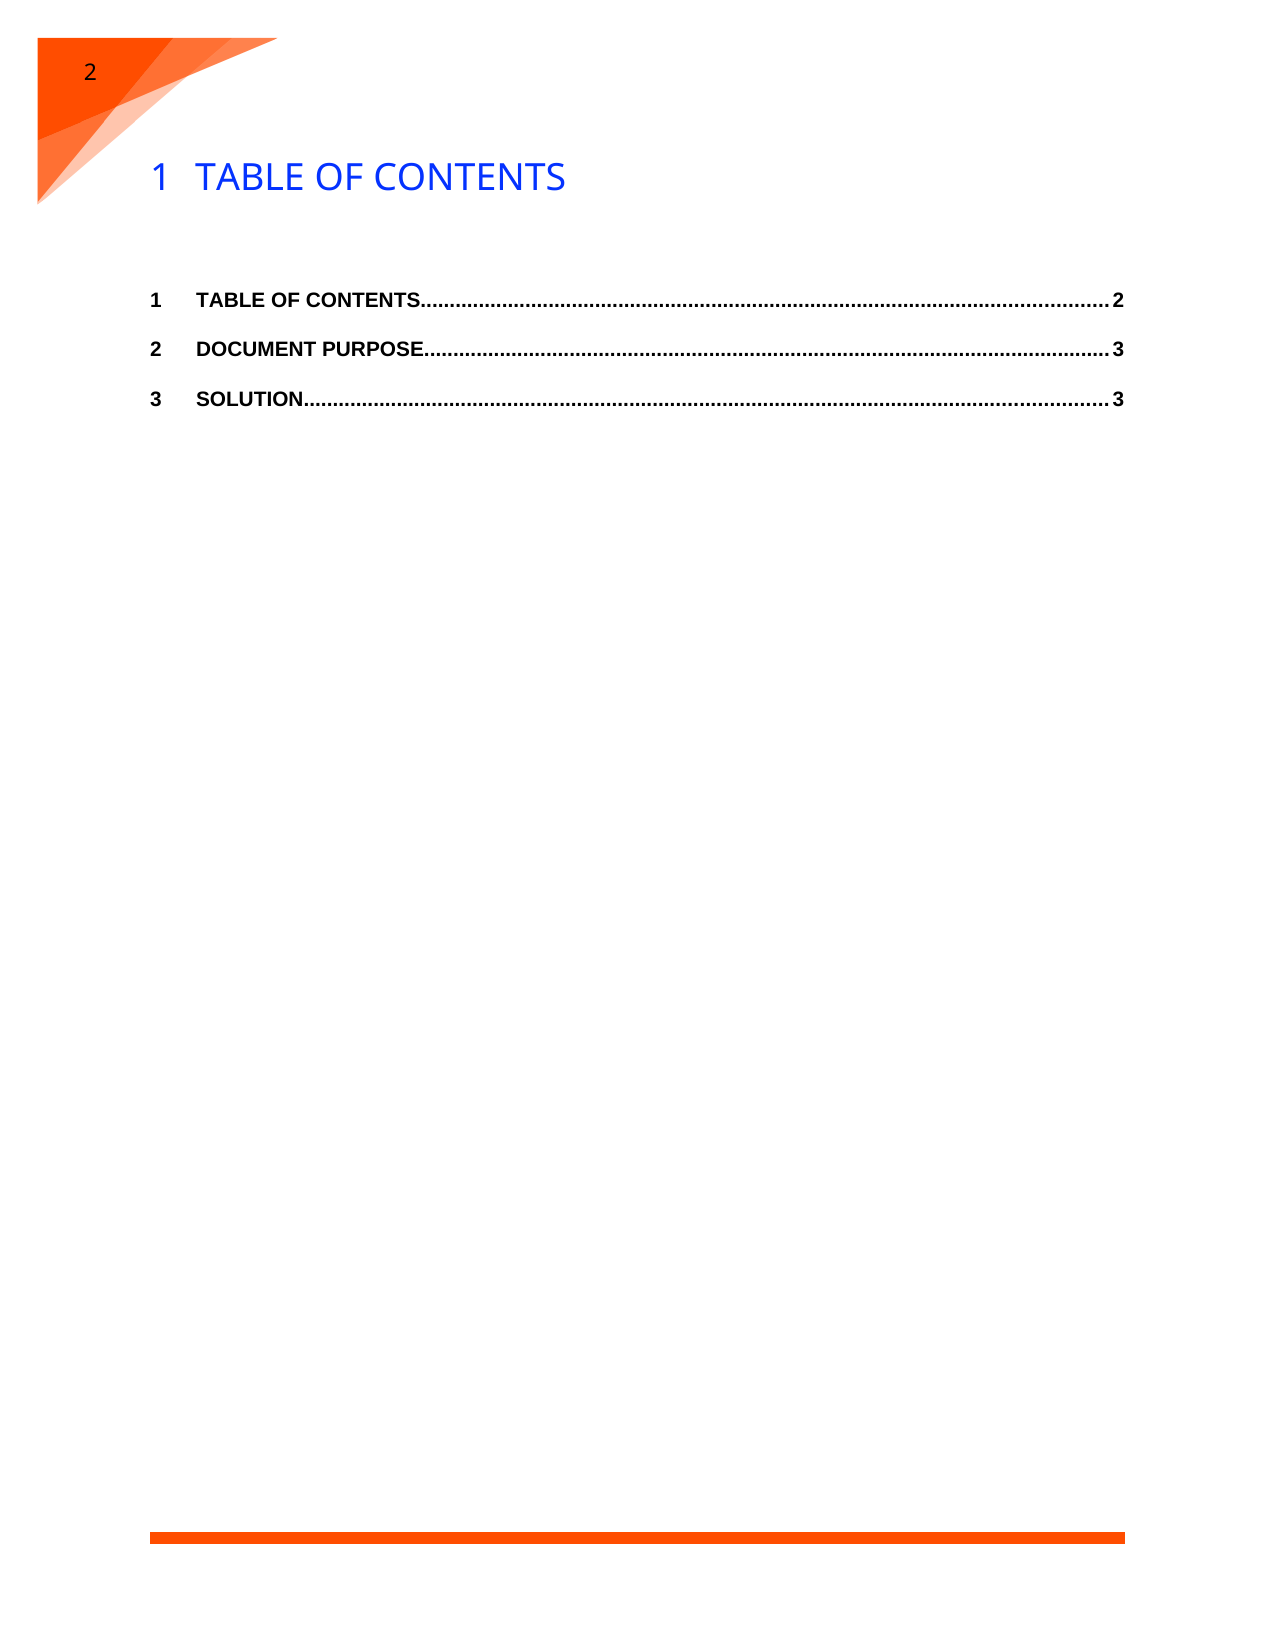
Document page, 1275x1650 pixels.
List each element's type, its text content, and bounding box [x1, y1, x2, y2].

picture [37, 37, 279, 206]
subtitle TABLE OF CONTENTS [150, 150, 1125, 201]
text 3 Solution 3 [150, 387, 1125, 411]
text 1 TABLE OF CONTENTS 2 [150, 287, 1125, 311]
text 2 Document purpose 3 [150, 337, 1125, 361]
